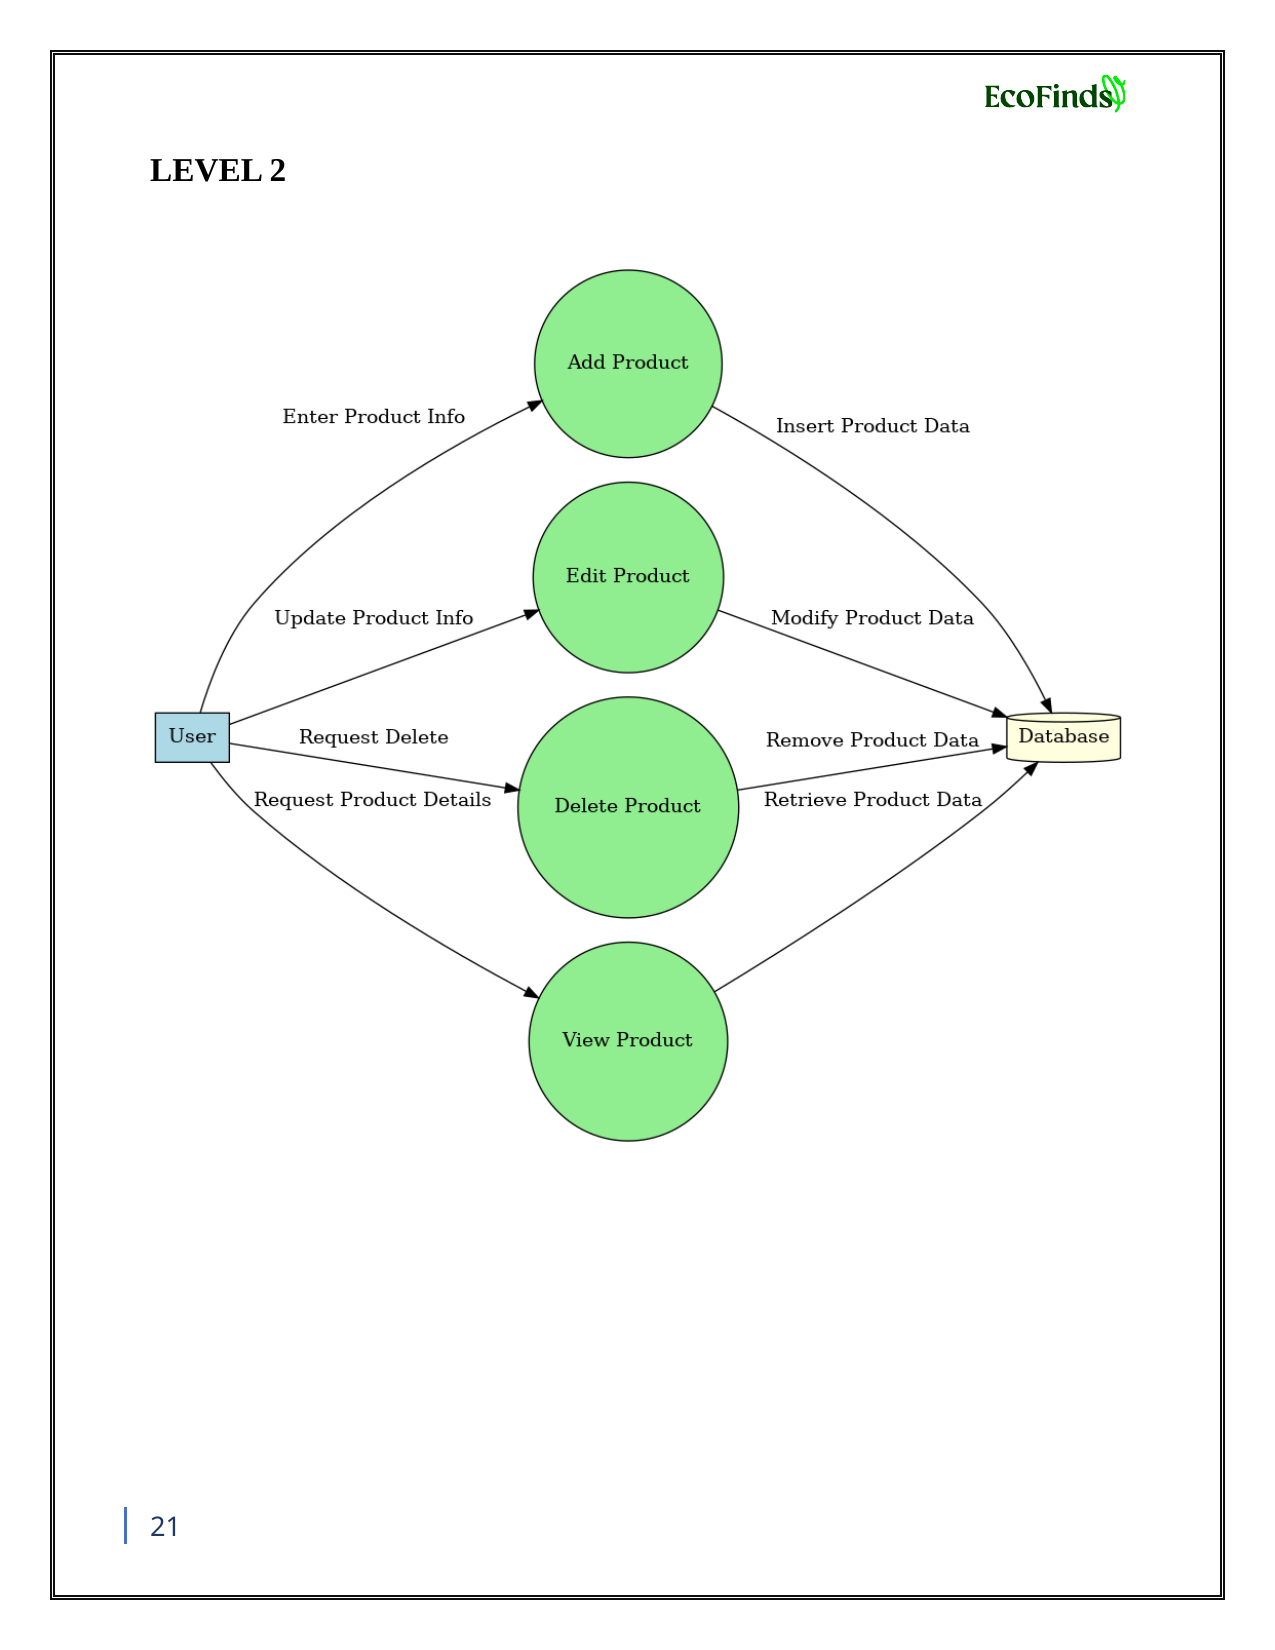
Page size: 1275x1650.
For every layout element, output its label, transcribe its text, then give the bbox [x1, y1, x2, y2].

text LEVEL 2 [150, 150, 1125, 188]
picture [985, 75, 1125, 113]
picture [150, 266, 1125, 1147]
